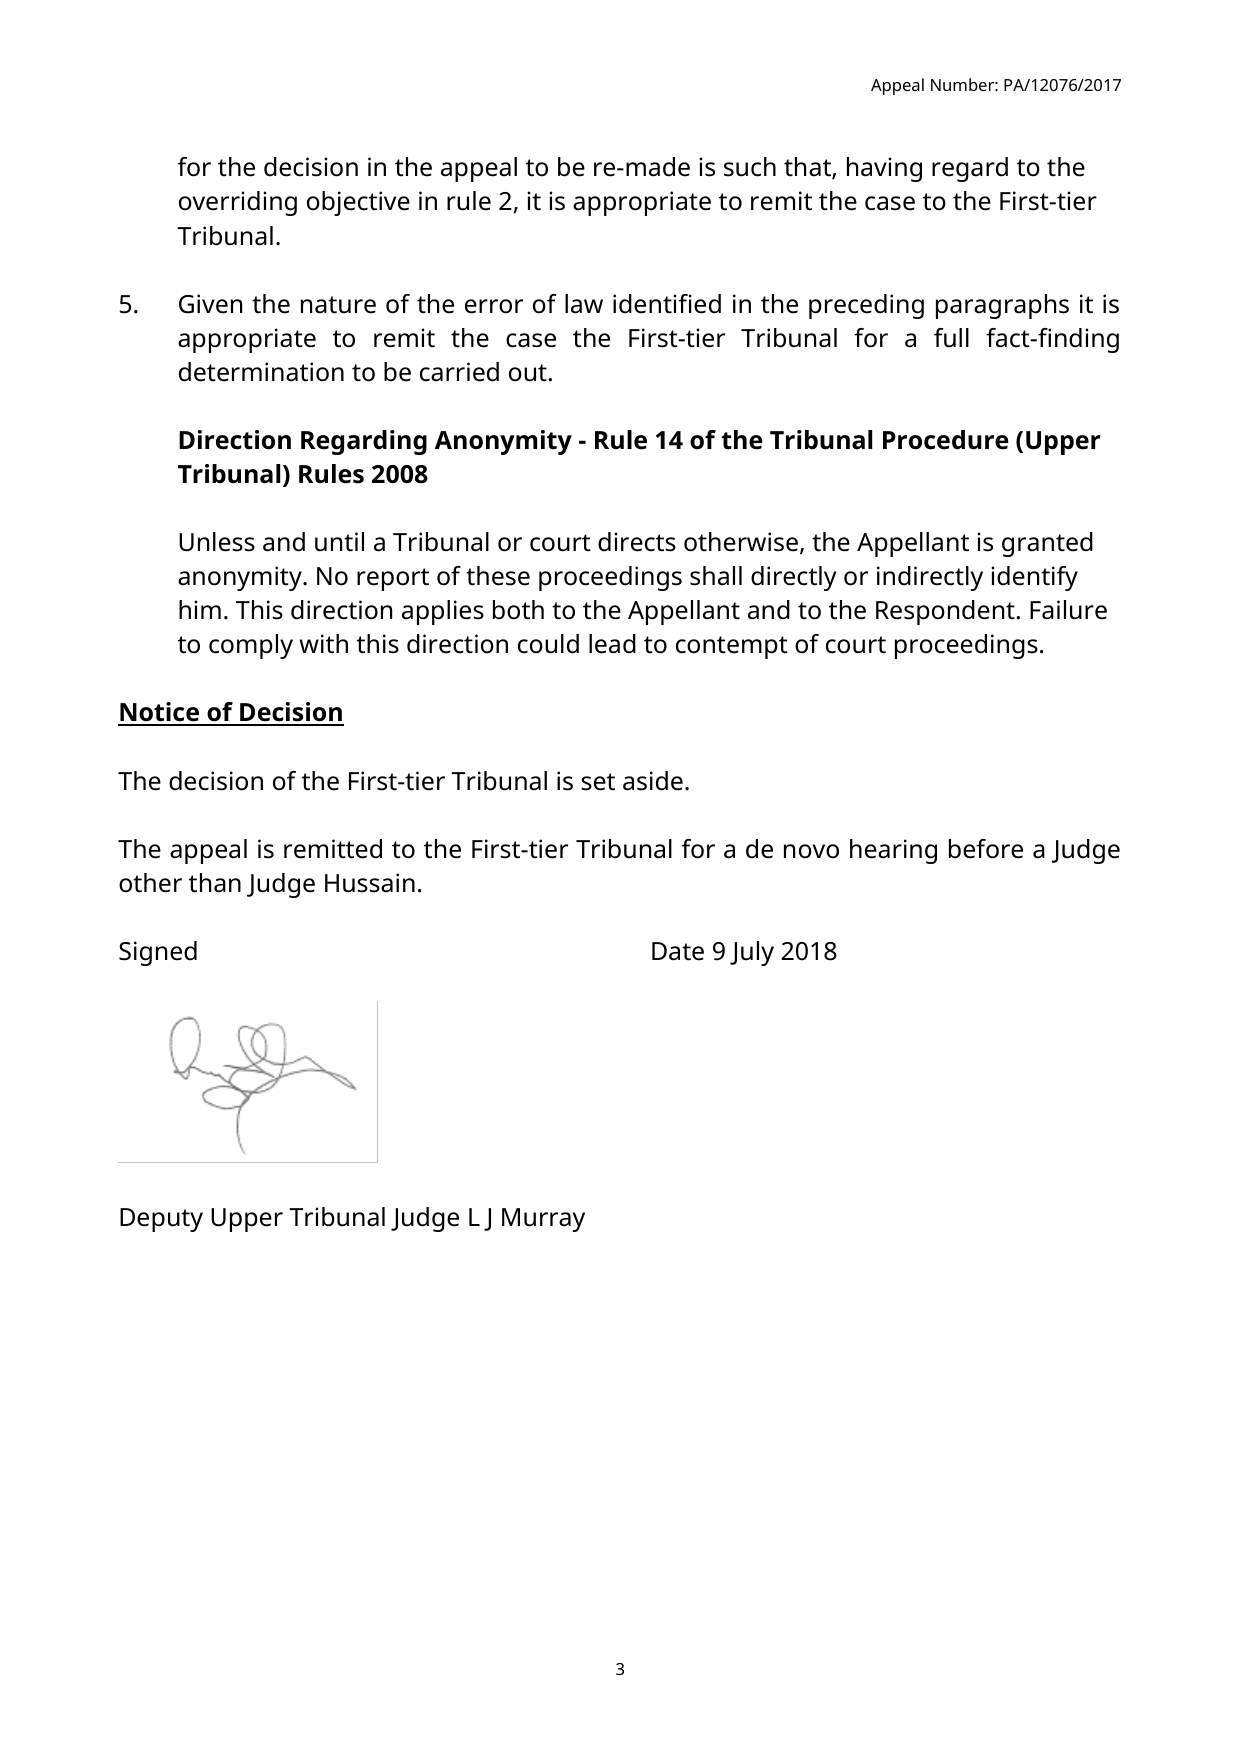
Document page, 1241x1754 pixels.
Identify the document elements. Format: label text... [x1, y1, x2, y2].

picture [118, 1001, 381, 1166]
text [118, 150, 1122, 252]
text Signed Date 9 July 2018 [118, 933, 1122, 967]
text 5. Given the nature of the error of law identified in the preceding paragraphs it is appropriate to remit the case the First-tier Tribunal for a full fact-finding determination to be carried out. [118, 286, 1122, 388]
text Deputy Upper Tribunal Judge L J Murray [118, 1200, 1122, 1234]
text The appeal is remitted to the First-tier Tribunal for a de novo hearing before a Judge other than Judge Hussain. [118, 831, 1122, 899]
text The decision of the First-tier Tribunal is set aside. [118, 763, 1122, 797]
text Direction Regarding Anonymity - Rule 14 of the Tribunal Procedure (Upper Tribunal) Rules 2008 Unless and until a Tribunal or court directs otherwise, the Appellant is granted anonymity. No report of these proceedings shall directly or indirectly identify him. This direction applies both to the Appellant and to the Respondent. Failure to comply with this direction could lead to contempt of court proceedings. [177, 422, 1122, 661]
text Notice of Decision [118, 695, 1122, 729]
